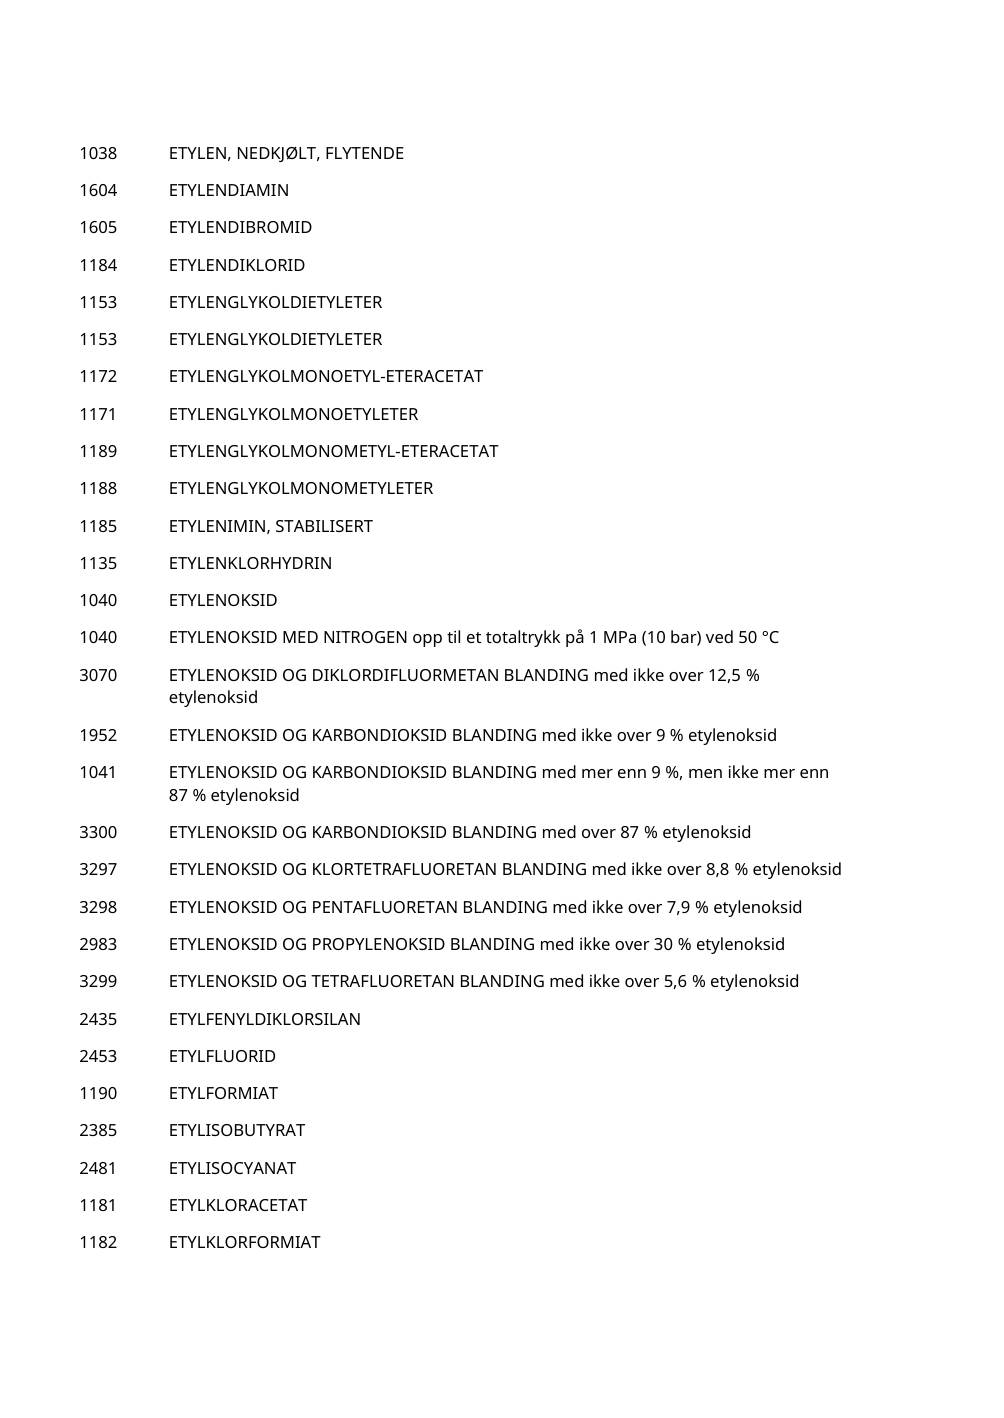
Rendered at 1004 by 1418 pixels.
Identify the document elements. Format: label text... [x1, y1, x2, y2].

table_cell ETYLFENYLDIKLORSILAN [165, 999, 849, 1036]
table_cell ETYLEN, NEDKJØLT, FLYTENDE [165, 133, 849, 170]
table_cell 1952 [75, 715, 164, 752]
table_cell 3297 [75, 850, 164, 887]
table_cell 2453 [75, 1036, 164, 1073]
table_cell 1189 [75, 431, 164, 468]
table_cell ETYLENIMIN, STABILISERT [165, 506, 849, 543]
table_cell 1605 [75, 208, 164, 245]
table_cell ETYLENOKSID [165, 580, 849, 618]
table_cell ETYLENDIAMIN [165, 170, 849, 207]
table_cell ETYLENOKSID MED NITROGEN opp til et totaltrykk på 1 MPa (10 bar) ved 50 °C [165, 618, 849, 655]
table_cell 1038 [75, 133, 164, 170]
table_cell ETYLENOKSID OG KLORTETRAFLUORETAN BLANDING med ikke over 8,8 % etylenoksid [165, 850, 849, 887]
table_cell 1171 [75, 394, 164, 431]
table_cell 1041 [75, 752, 164, 812]
table_cell ETYLENGLYKOLMONOETYL-ETERACETAT [165, 357, 849, 394]
table_cell 2435 [75, 999, 164, 1036]
table_cell ETYLENGLYKOLMONOMETYLETER [165, 469, 849, 506]
table_cell ETYLISOBUTYRAT [165, 1111, 849, 1148]
table_cell 1153 [75, 282, 164, 319]
table_cell ETYLENKLORHYDRIN [165, 543, 849, 580]
table_cell ETYLENOKSID OG DIKLORDIFLUORMETAN BLANDING med ikke over 12,5 % etylenoksid [165, 655, 849, 715]
table_cell ETYLENOKSID OG TETRAFLUORETAN BLANDING med ikke over 5,6 % etylenoksid [165, 961, 849, 999]
table_cell 1172 [75, 357, 164, 394]
table_cell 2983 [75, 924, 164, 961]
table_cell 3300 [75, 812, 164, 849]
table_cell 1190 [75, 1073, 164, 1111]
table_cell 3298 [75, 887, 164, 924]
table_cell ETYLENDIBROMID [165, 208, 849, 245]
table_cell ETYLENGLYKOLMONOETYLETER [165, 394, 849, 431]
table_cell ETYLENGLYKOLDIETYLETER [165, 282, 849, 319]
table_cell 1153 [75, 319, 164, 357]
table_cell 3299 [75, 961, 164, 999]
table_cell 1040 [75, 580, 164, 618]
table_cell 1182 [75, 1223, 164, 1260]
table_cell 1604 [75, 170, 164, 207]
table_cell 2481 [75, 1148, 164, 1185]
table_cell ETYLENGLYKOLDIETYLETER [165, 319, 849, 357]
table_cell ETYLENGLYKOLMONOMETYL-ETERACETAT [165, 431, 849, 468]
table_cell ETYLENOKSID OG PENTAFLUORETAN BLANDING med ikke over 7,9 % etylenoksid [165, 887, 849, 924]
table_cell 1135 [75, 543, 164, 580]
table_cell 1181 [75, 1185, 164, 1222]
table_cell ETYLKLORFORMIAT [165, 1223, 849, 1260]
table_cell ETYLISOCYANAT [165, 1148, 849, 1185]
table_cell 1188 [75, 469, 164, 506]
table_cell 1184 [75, 245, 164, 282]
table_cell ETYLENOKSID OG KARBONDIOKSID BLANDING med ikke over 9 % etylenoksid [165, 715, 849, 752]
table_cell 2385 [75, 1111, 164, 1148]
table_cell 1040 [75, 618, 164, 655]
table_cell 3070 [75, 655, 164, 715]
table_cell ETYLENOKSID OG KARBONDIOKSID BLANDING med mer enn 9 %, men ikke mer enn 87 % etylenoksid [165, 752, 849, 812]
table_cell ETYLFLUORID [165, 1036, 849, 1073]
table_cell 1185 [75, 506, 164, 543]
table_cell ETYLFORMIAT [165, 1073, 849, 1111]
table_cell ETYLENOKSID OG KARBONDIOKSID BLANDING med over 87 % etylenoksid [165, 812, 849, 849]
table_cell ETYLKLORACETAT [165, 1185, 849, 1222]
table_cell ETYLENDIKLORID [165, 245, 849, 282]
table_cell ETYLENOKSID OG PROPYLENOKSID BLANDING med ikke over 30 % etylenoksid [165, 924, 849, 961]
